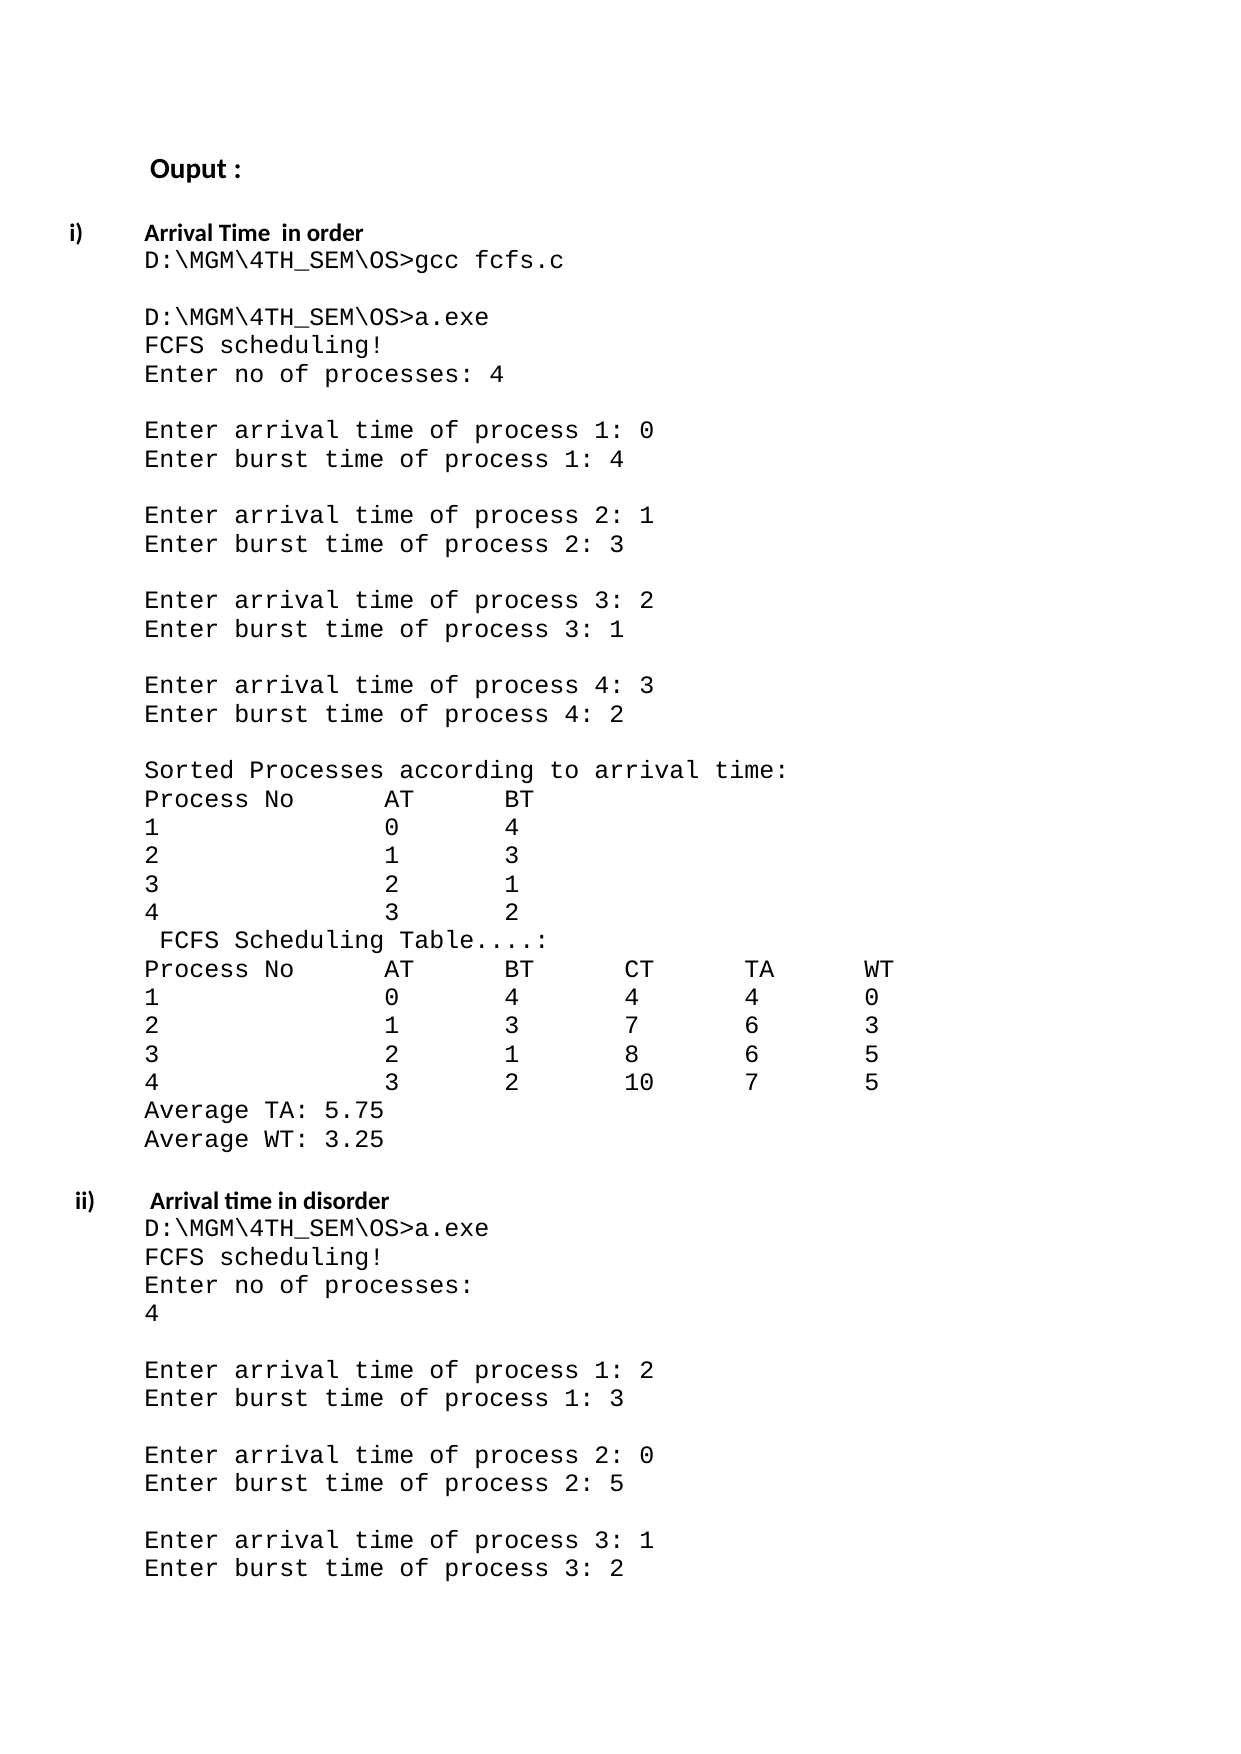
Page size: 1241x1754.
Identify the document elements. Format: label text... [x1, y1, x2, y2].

list Enter burst time of process 2: 5 [144, 1471, 1090, 1499]
list Process No AT BT [144, 786, 1090, 815]
list D:\MGM\4TH_SEM\OS>gcc fcfs.c [144, 248, 1090, 276]
list Enter arrival time of process 3: 1 [144, 1527, 1090, 1556]
list 2 1 3 [144, 843, 1090, 871]
list 4 3 2 [144, 900, 1090, 928]
list Arrival Time in order [69, 218, 583, 248]
list Enter burst time of process 4: 2 [144, 701, 1090, 730]
list 3 2 1 8 6 5 [144, 1041, 1090, 1070]
list Average WT: 3.25 [144, 1126, 1090, 1155]
list Sorted Processes according to arrival time: [144, 758, 1090, 786]
list Enter burst time of process 1: 4 [144, 446, 1090, 475]
list 1 0 4 [144, 815, 1090, 843]
list FCFS scheduling! [144, 1244, 1090, 1272]
list Enter arrival time of process 2: 0 [144, 1442, 1090, 1471]
list 4 3 2 10 7 5 [144, 1070, 1090, 1098]
text Ouput : [150, 150, 1090, 186]
list Enter arrival time of process 1: 2 [144, 1357, 1090, 1386]
list Enter arrival time of process 3: 2 [144, 588, 1090, 616]
list 1 0 4 4 4 0 [144, 985, 1090, 1013]
list Enter arrival time of process 4: 3 [144, 673, 1090, 701]
list Enter no of processes: [144, 1272, 1090, 1301]
list 4 [144, 1301, 1090, 1329]
list 3 2 1 [144, 871, 1090, 900]
list Enter no of processes: 4 [144, 361, 1090, 390]
list Arrival time in disorder [75, 1185, 1090, 1216]
list FCFS Scheduling Table....: [144, 928, 1090, 956]
list D:\MGM\4TH_SEM\OS>a.exe [144, 305, 1090, 333]
list Enter burst time of process 3: 2 [144, 1556, 1090, 1584]
list Average TA: 5.75 [144, 1098, 1090, 1126]
list Enter burst time of process 2: 3 [144, 531, 1090, 560]
list Enter arrival time of process 2: 1 [144, 503, 1090, 531]
list 2 1 3 7 6 3 [144, 1013, 1090, 1041]
list Enter arrival time of process 1: 0 [144, 418, 1090, 446]
list Process No AT BT CT TA WT [144, 956, 1090, 985]
list Enter burst time of process 1: 3 [144, 1386, 1090, 1414]
list D:\MGM\4TH_SEM\OS>a.exe [144, 1216, 1090, 1244]
list Enter burst time of process 3: 1 [144, 616, 1090, 645]
list FCFS scheduling! [144, 333, 1090, 361]
